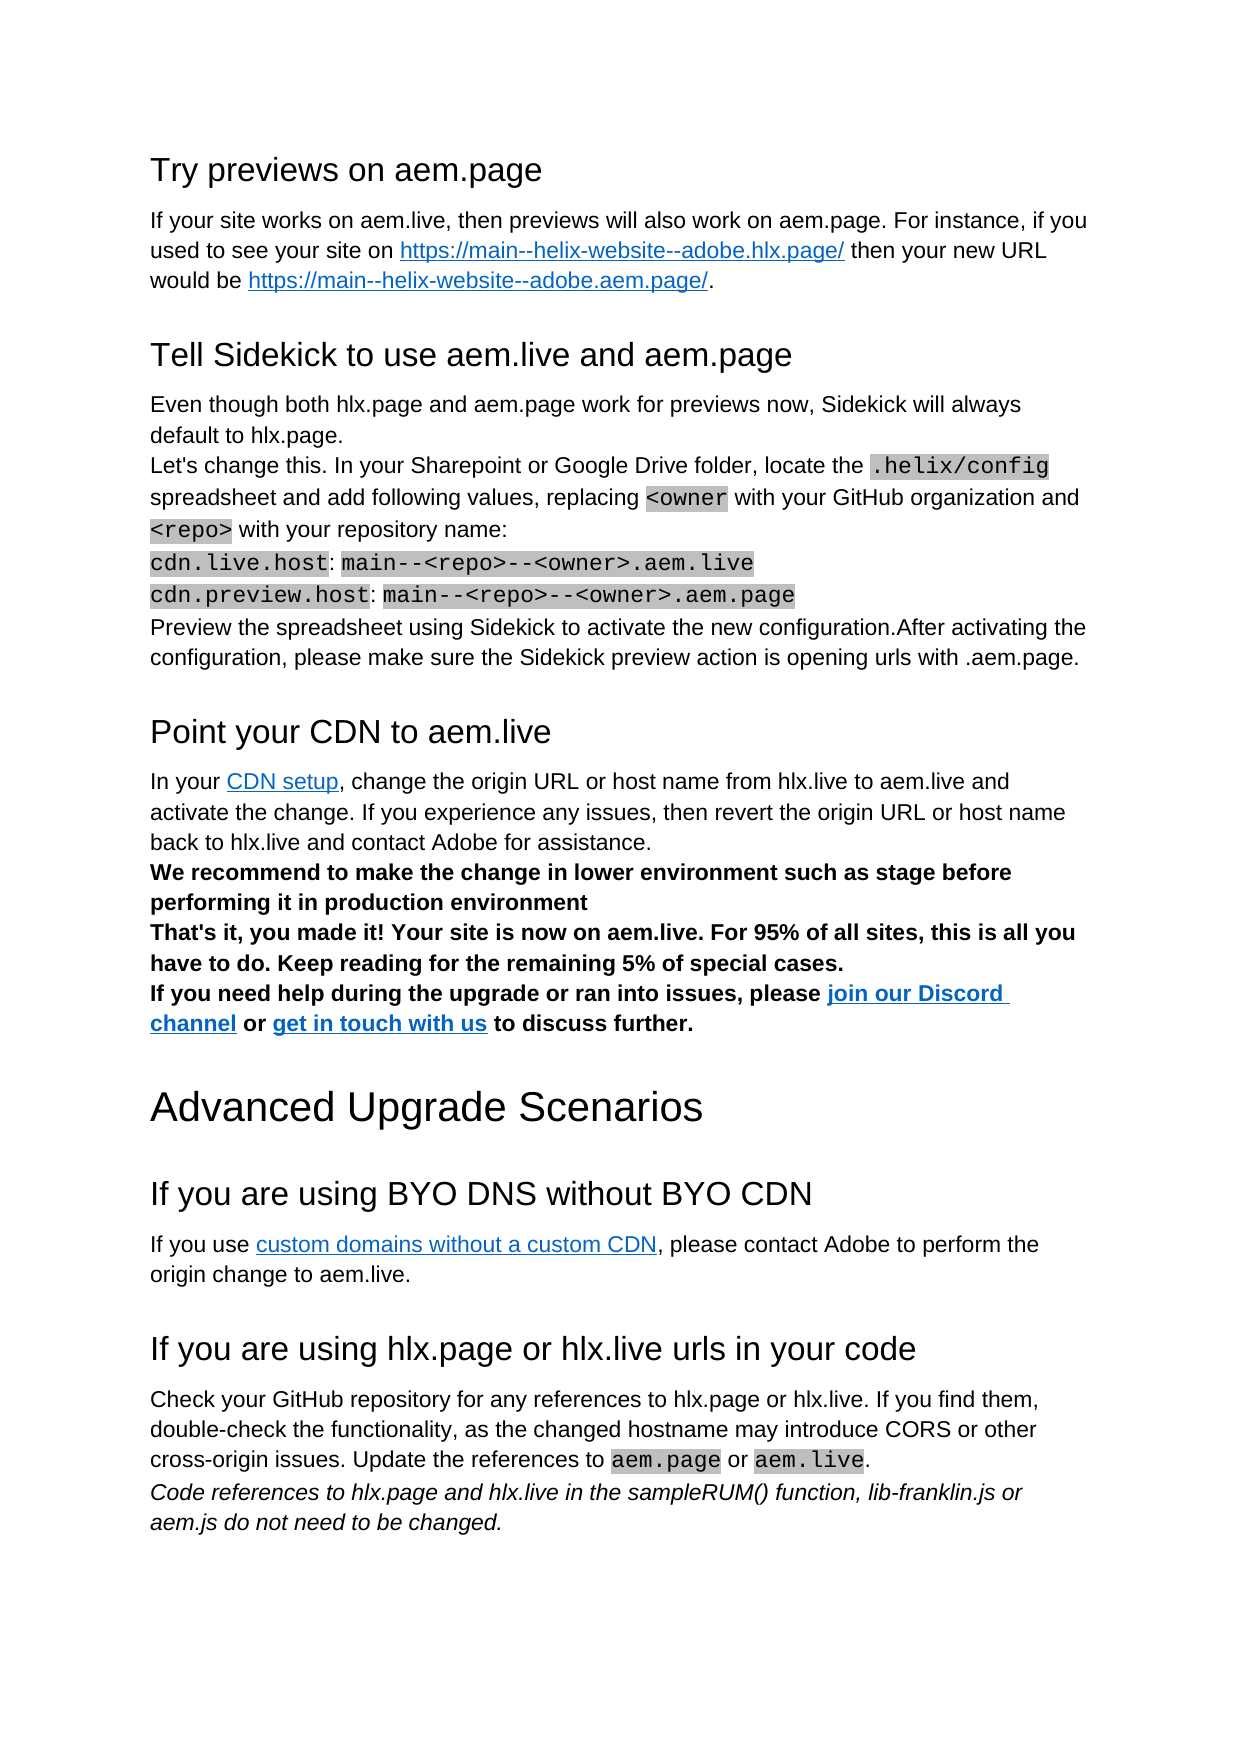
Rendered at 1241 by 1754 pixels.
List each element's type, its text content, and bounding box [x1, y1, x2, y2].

text Preview the spreadsheet using Sidekick to activate the new configuration.After activating the configuration, please make sure the Sidekick preview action is opening urls with .aem.page. [150, 614, 1090, 670]
text Let's change this. In your Sharepoint or Google Drive folder, locate the .helix/config spreadsheet and add following values, replacing <owner with your GitHub organization and <repo> with your repository name: [150, 452, 1090, 544]
text If you need help during the upgrade or ran into issues, please join our Discord channel or get in touch with us to discuss further. [150, 980, 1090, 1036]
subtitle Try previews on aem.page [150, 150, 1090, 188]
text Even though both hlx.page and aem.page work for previews now, Sidekick will always default to hlx.page. [150, 391, 1090, 448]
text That's it, you made it! Your site is now on aem.live. For 95% of all sites, this is all you have to do. Keep reading for the remaining 5% of special cases. [150, 919, 1090, 976]
text Check your GitHub repository for any references to hlx.page or hlx.live. If you find them, double-check the functionality, as the changed hostname may introduce CORS or other cross-origin issues. Update the references to aem.page or aem.live. [150, 1386, 1090, 1474]
text In your CDN setup, change the origin URL or host name from hlx.live to aem.live and activate the change. If you experience any issues, then revert the origin URL or host name back to hlx.live and contact Adobe for assistance. [150, 768, 1090, 855]
text If you use custom domains without a custom CDN, please contact Adobe to perform the origin change to aem.live. [150, 1231, 1090, 1288]
text We recommend to make the change in lower environment such as stage before performing it in production environment [150, 859, 1090, 916]
subtitle Point your CDN to aem.live [150, 712, 1090, 750]
text If your site works on aem.live, then previews will also work on aem.page. For instance, if you used to see your site on https://main--helix-website--adobe.hlx.page/ then your new URL would be https://main--helix-website--adobe.aem.page/. [150, 207, 1090, 293]
subtitle Tell Sidekick to use aem.live and aem.page [150, 335, 1090, 373]
subtitle If you are using hlx.page or hlx.live urls in your code [150, 1329, 1090, 1367]
subtitle Advanced Upgrade Scenarios [150, 1082, 1090, 1130]
subtitle If you are using BYO DNS without BYO CDN [150, 1174, 1090, 1213]
text Code references to hlx.page and hlx.live in the sampleRUM() function, lib-franklin.js or aem.js do not need to be changed. [150, 1479, 1090, 1535]
